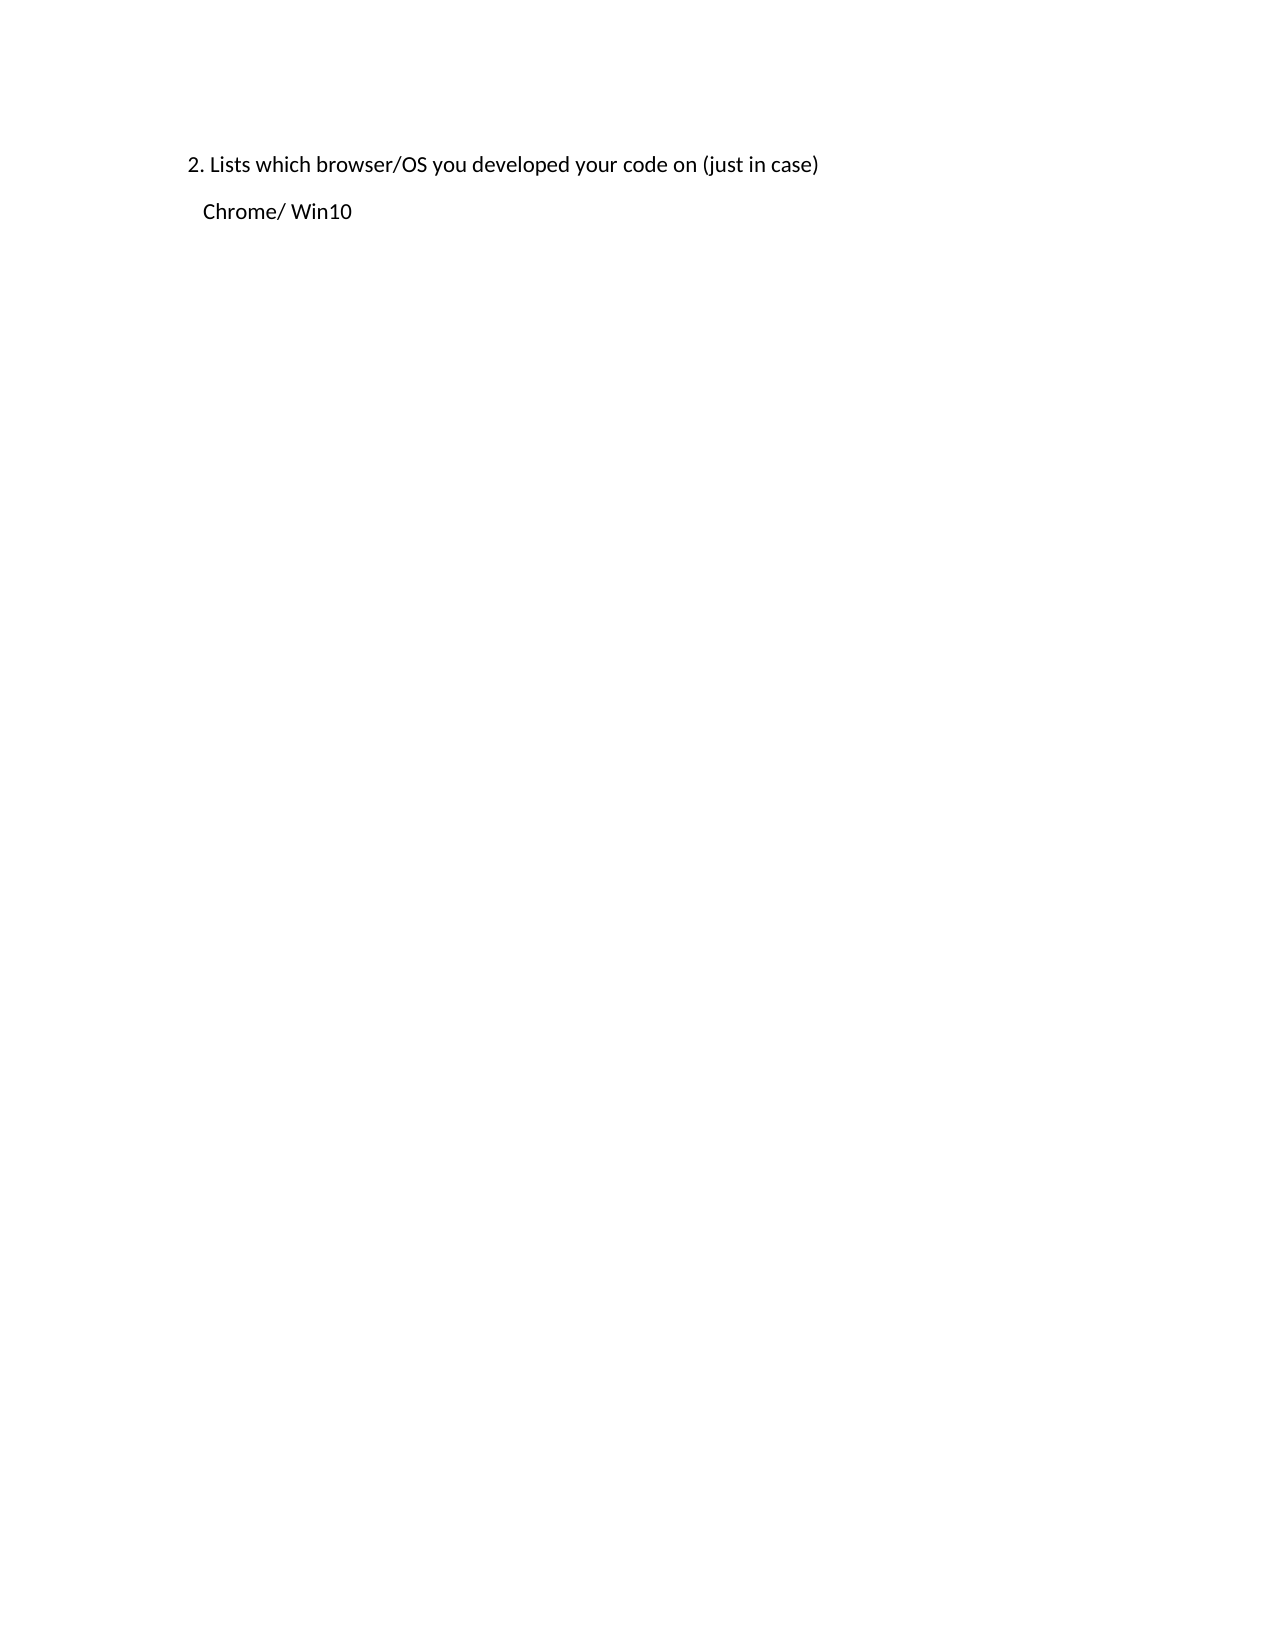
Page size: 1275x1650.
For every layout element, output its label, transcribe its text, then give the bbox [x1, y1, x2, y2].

text Chrome/ Win10 [187, 197, 1087, 225]
text 2. Lists which browser/OS you developed your code on (just in case) [187, 150, 1087, 178]
